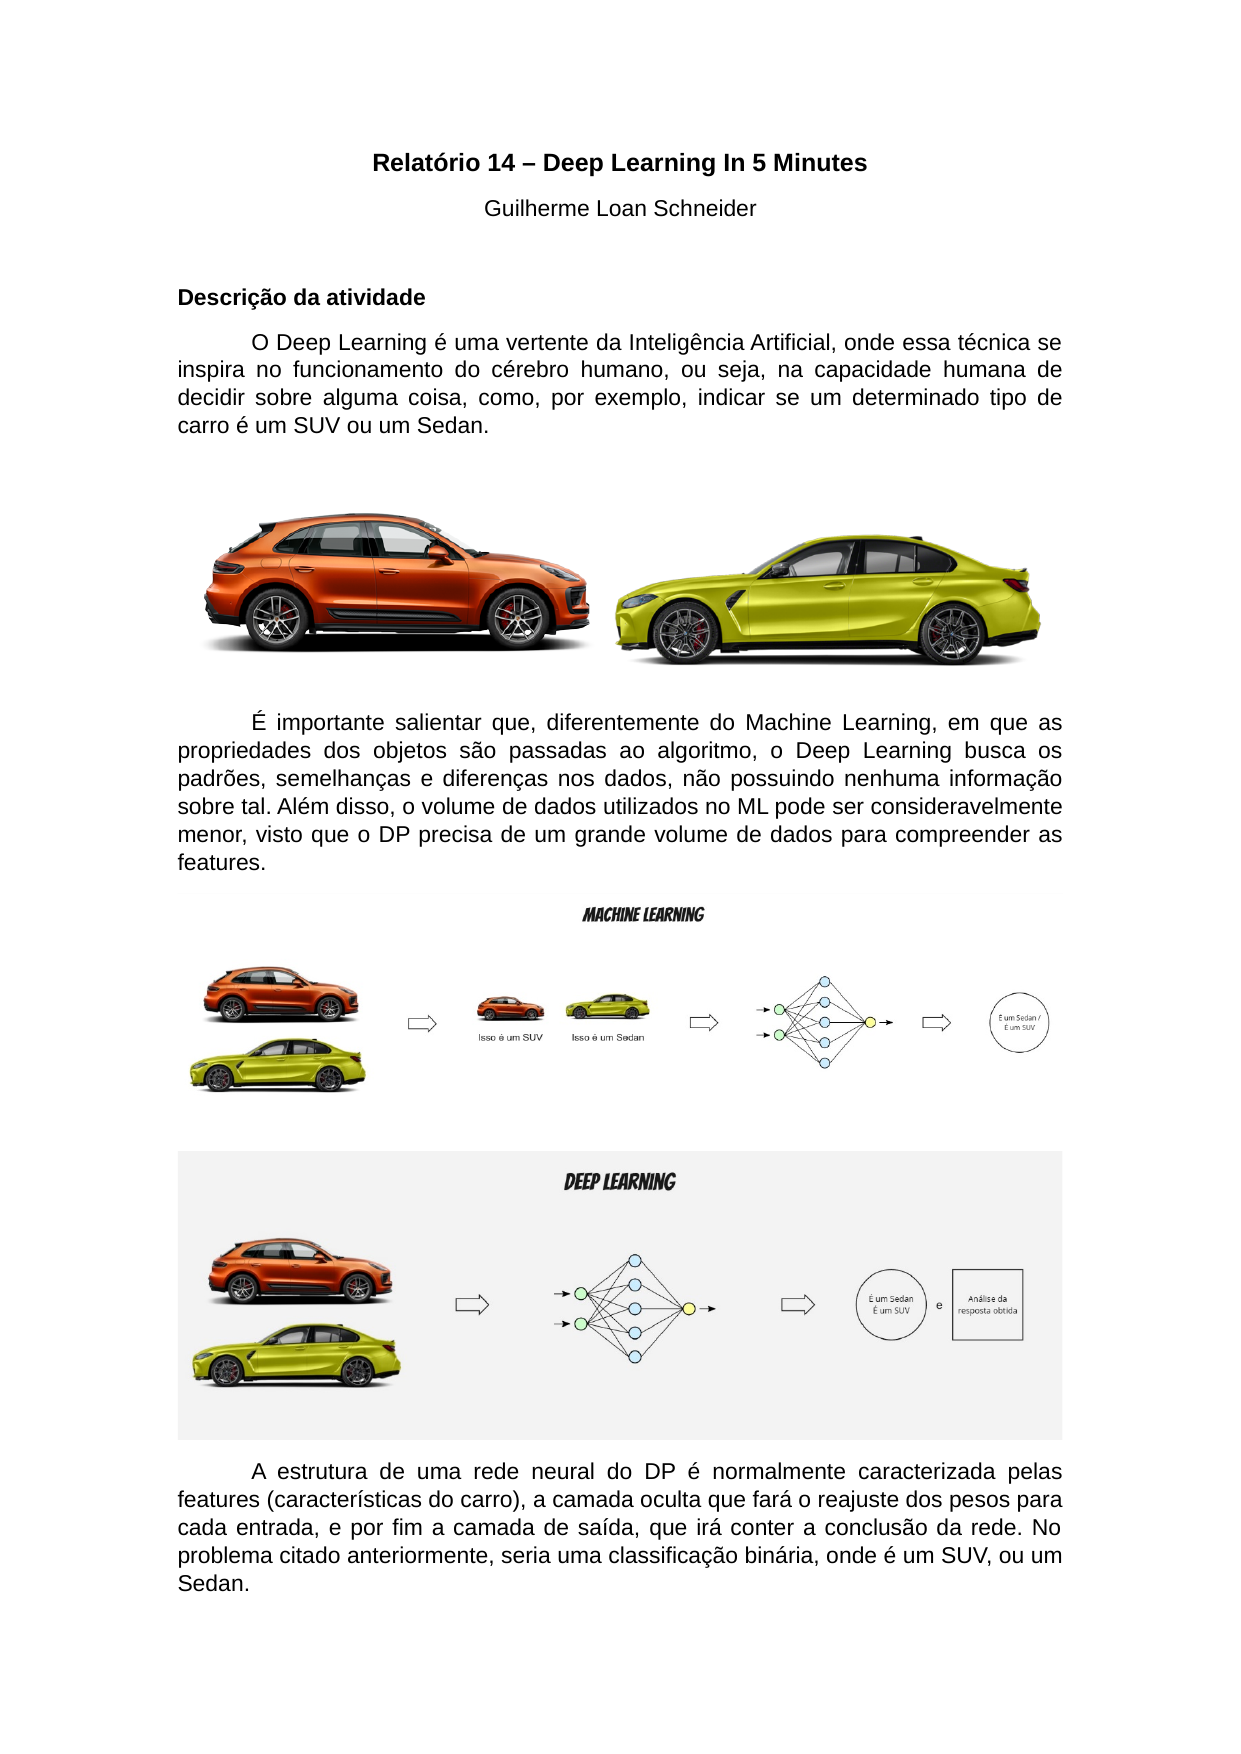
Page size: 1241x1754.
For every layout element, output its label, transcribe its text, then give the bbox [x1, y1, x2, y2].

picture [188, 456, 1052, 691]
text Descrição da atividade [177, 284, 1063, 310]
text Relatório 14 – Deep Learning In 5 Minutes [177, 148, 1063, 176]
text O Deep Learning é uma vertente da Inteligência Artificial, onde essa técnica se inspira no funcionamento do cérebro humano, ou seja, na capacidade humana de decidir sobre alguma coisa, como, por exemplo, indicar se um determinado tipo de carro é um SUV ou um Sedan. [177, 328, 1063, 438]
text Guilherme Loan Schneider [177, 195, 1063, 221]
picture [177, 1151, 1063, 1440]
text A estrutura de uma rede neural do DP é normalmente caracterizada pelas features (características do carro), a camada oculta que fará o reajuste dos pesos para cada entrada, e por fim a camada de saída, que irá conter a conclusão da rede. No problema citado anteriormente, seria uma classificação binária, onde é um SUV, ou um Sedan. [177, 1458, 1063, 1596]
picture [177, 893, 1063, 1134]
text É importante salientar que, diferentemente do Machine Learning, em que as propriedades dos objetos são passadas ao algoritmo, o Deep Learning busca os padrões, semelhanças e diferenças nos dados, não possuindo nenhuma informação sobre tal. Além disso, o volume de dados utilizados no ML pode ser consideravelmente menor, visto que o DP precisa de um grande volume de dados para compreender as features. [177, 709, 1063, 875]
